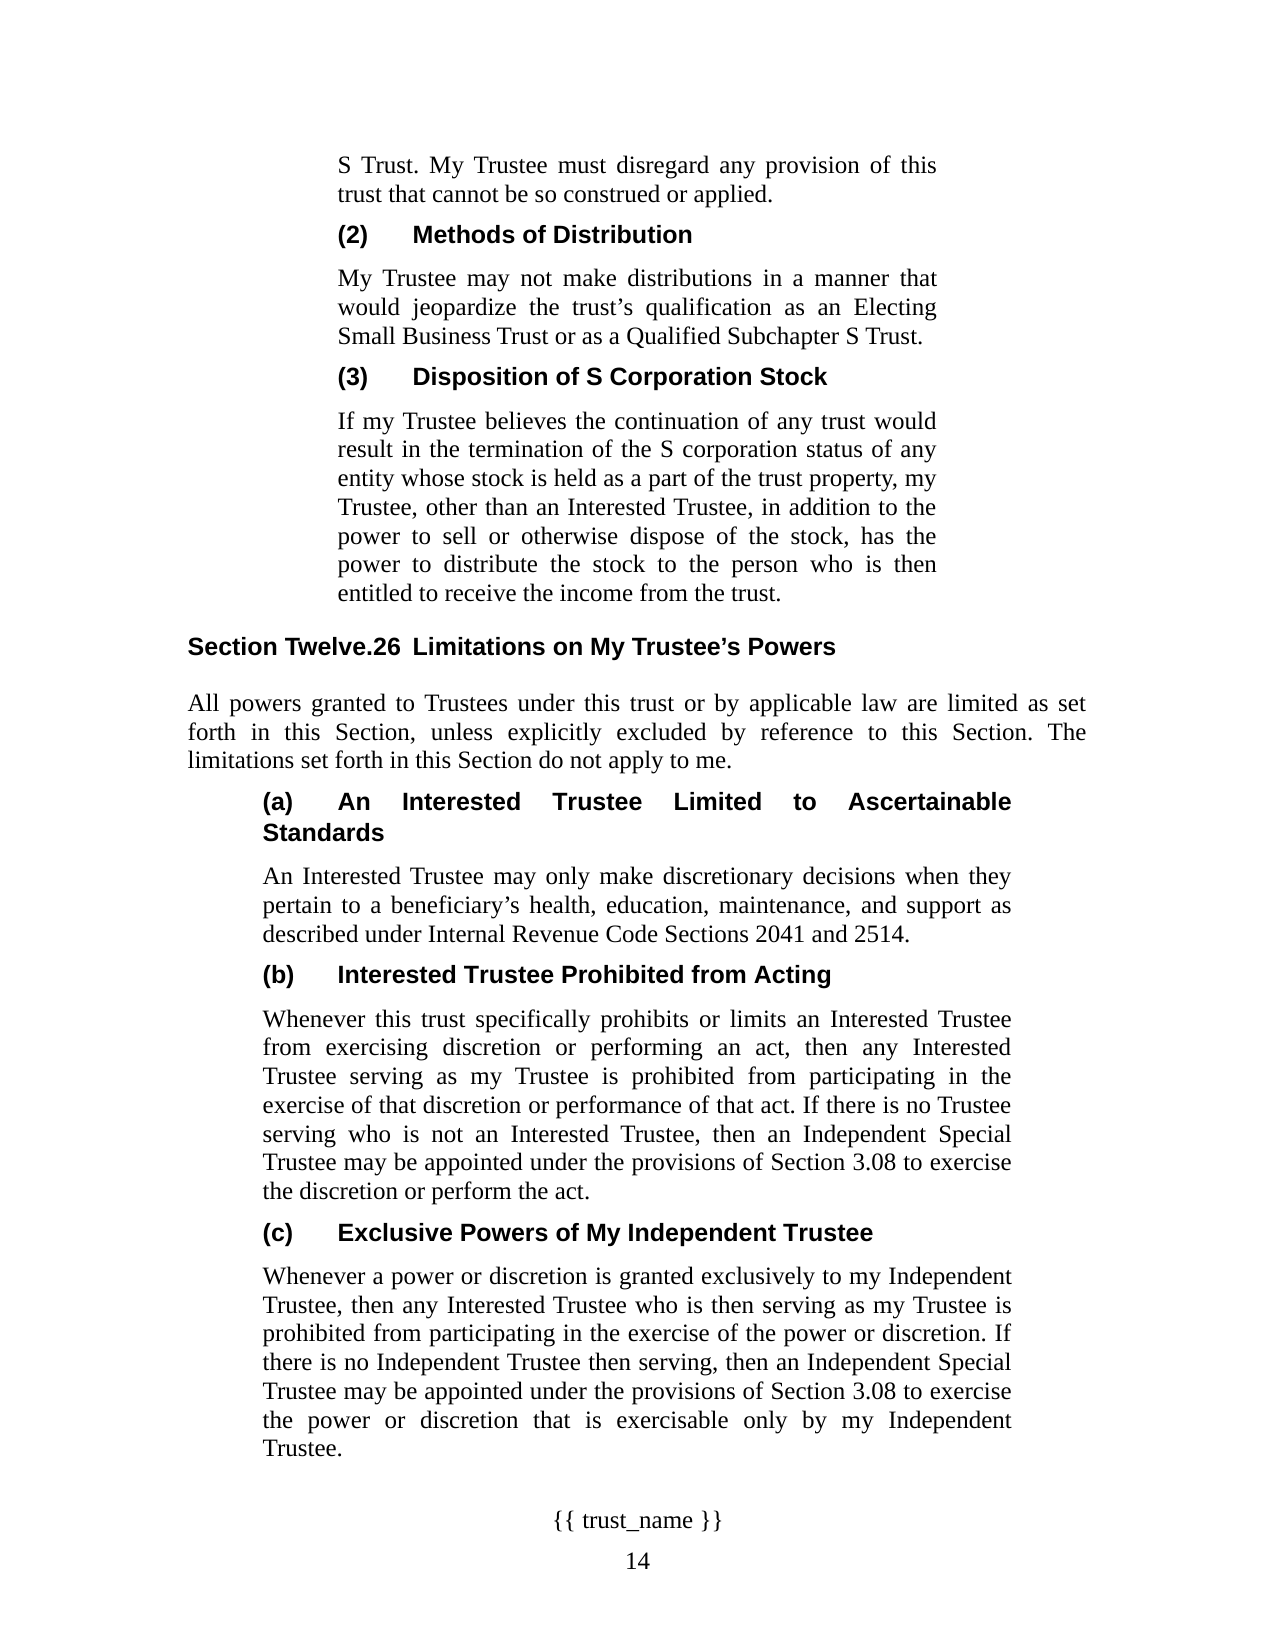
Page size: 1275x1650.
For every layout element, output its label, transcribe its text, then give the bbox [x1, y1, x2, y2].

text An Interested Trustee may only make discretionary decisions when they pertain to a beneficiary’s health, education, maintenance, and support as described under Internal Revenue Code Sections 2041 and 2514. [262, 861, 1012, 948]
subtitle Exclusive Powers of My Independent Trustee [262, 1217, 1012, 1246]
text All powers granted to Trustees under this trust or by applicable law are limited as set forth in this Section, unless explicitly excluded by reference to this Section. The limitations set forth in this Section do not apply to me. [187, 688, 1087, 774]
subtitle Interested Trustee Prohibited from Acting [262, 960, 1012, 989]
text Whenever a power or discretion is granted exclusively to my Independent Trustee, then any Interested Trustee who is then serving as my Trustee is prohibited from participating in the exercise of the power or discretion. If there is no Independent Trustee then serving, then an Independent Special Trustee may be appointed under the provisions of Section 3.08 to exercise the power or discretion that is exercisable only by my Independent Trustee. [262, 1261, 1012, 1462]
text My Trustee may not make distributions in a manner that would jeopardize the trust’s qualification as an Electing Small Business Trust or as a Qualified Subchapter S Trust. [337, 263, 937, 350]
subtitle Disposition of S Corporation Stock [337, 362, 1087, 391]
text Whenever this trust specifically prohibits or limits an Interested Trustee from exercising discretion or performing an act, then any Interested Trustee serving as my Trustee is prohibited from participating in the exercise of that discretion or performance of that act. If there is no Trustee serving who is not an Interested Trustee, then an Independent Special Trustee may be appointed under the provisions of Section 3.08 to exercise the discretion or perform the act. [262, 1004, 1012, 1205]
subtitle Methods of Distribution [337, 220, 1087, 249]
text If my Trustee believes the continuation of any trust would result in the termination of the S corporation status of any entity whose stock is held as a part of the trust property, my Trustee, other than an Interested Trustee, in addition to the power to sell or otherwise dispose of the stock, has the power to distribute the stock to the person who is then entitled to receive the income from the trust. [337, 406, 937, 607]
subtitle An Interested Trustee Limited to Ascertainable Standards [262, 787, 1012, 847]
subtitle Limitations on My Trustee’s Powers [187, 632, 1087, 661]
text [337, 150, 937, 207]
